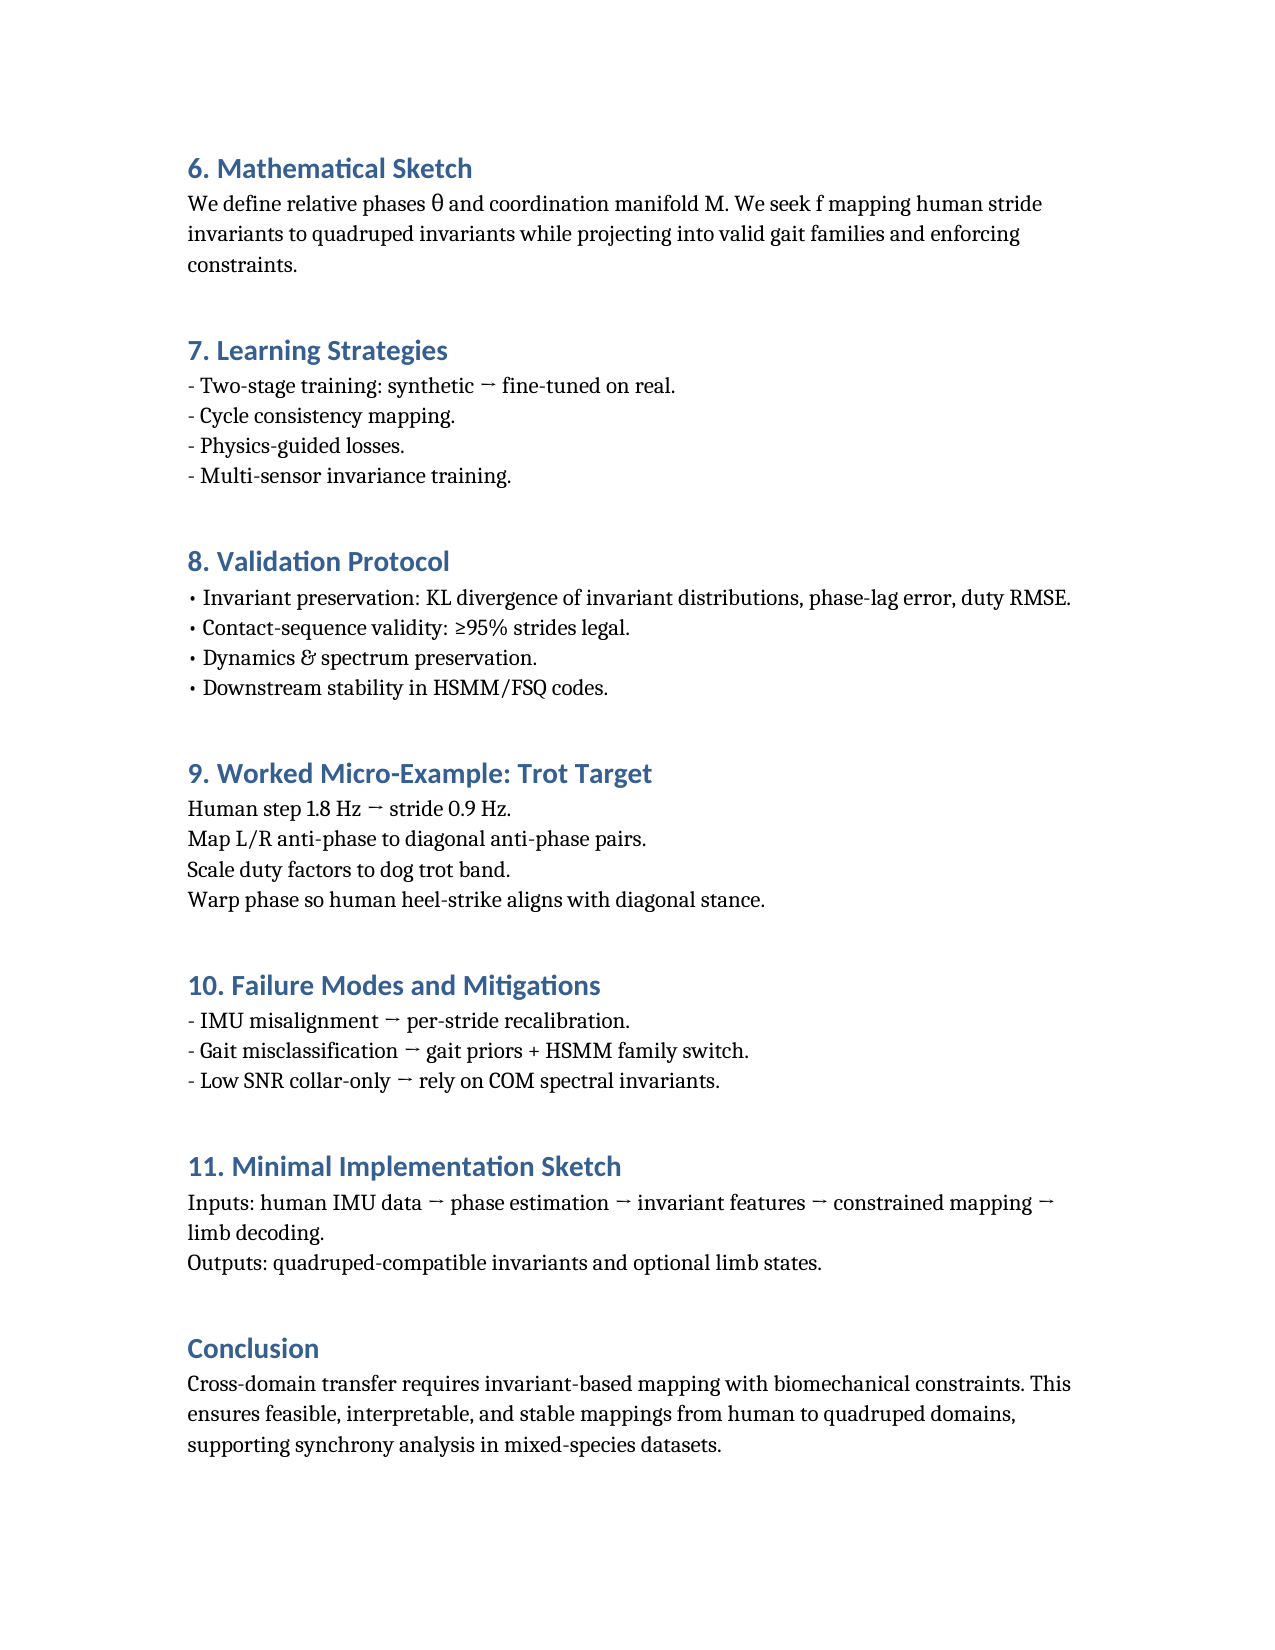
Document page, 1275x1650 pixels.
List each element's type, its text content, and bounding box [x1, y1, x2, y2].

subtitle 11. Minimal Implementation Sketch [187, 1148, 1087, 1184]
text Inputs: human IMU data → phase estimation → invariant features → constrained mapping → limb decoding. Outputs: quadruped-compatible invariants and optional limb states. [187, 1189, 1087, 1276]
text Human step 1.8 Hz → stride 0.9 Hz. Map L/R anti-phase to diagonal anti-phase pairs. Scale duty factors to dog trot band. Warp phase so human heel-strike aligns with diagonal stance. [187, 796, 1087, 913]
text - IMU misalignment → per-stride recalibration. - Gait misclassification → gait priors + HSMM family switch. - Low SNR collar-only → rely on COM spectral invariants. [187, 1008, 1087, 1094]
subtitle 6. Mathematical Sketch [187, 150, 1087, 186]
text Cross-domain transfer requires invariant-based mapping with biomechanical constraints. This ensures feasible, interpretable, and stable mappings from human to quadruped domains, supporting synchrony analysis in mixed-species datasets. [187, 1371, 1087, 1458]
text - Two-stage training: synthetic → fine-tuned on real. - Cycle consistency mapping. - Physics-guided losses. - Multi-sensor invariance training. [187, 372, 1087, 489]
text We define relative phases θ and coordination manifold M. We seek f mapping human stride invariants to quadruped invariants while projecting into valid gait families and enforcing constraints. [187, 191, 1087, 278]
subtitle 7. Learning Strategies [187, 332, 1087, 367]
subtitle 9. Worked Micro-Example: Trot Target [187, 755, 1087, 791]
subtitle 10. Failure Modes and Mitigations [187, 967, 1087, 1002]
subtitle 8. Validation Protocol [187, 543, 1087, 579]
subtitle Conclusion [187, 1330, 1087, 1366]
text • Invariant preservation: KL divergence of invariant distributions, phase-lag error, duty RMSE. • Contact-sequence validity: ≥95% strides legal. • Dynamics & spectrum preservation. • Downstream stability in HSMM/FSQ codes. [187, 584, 1087, 701]
